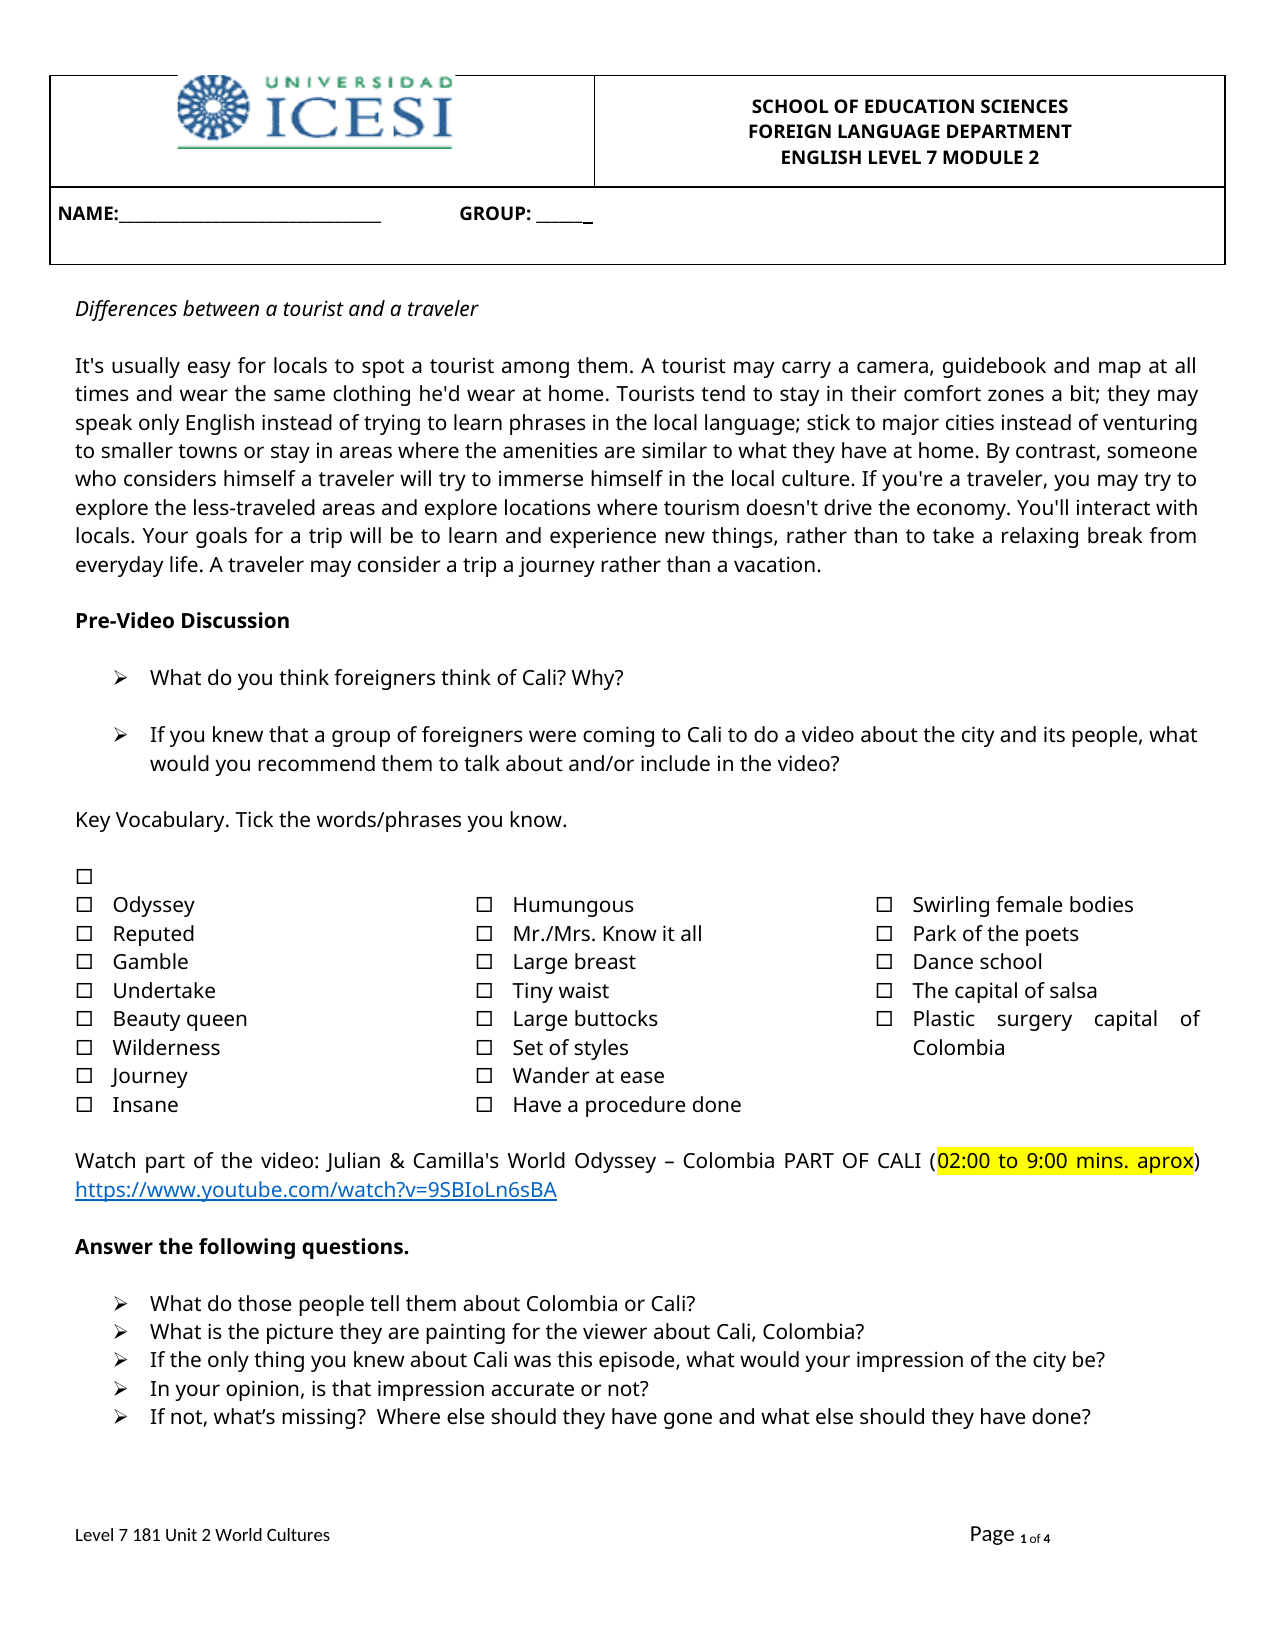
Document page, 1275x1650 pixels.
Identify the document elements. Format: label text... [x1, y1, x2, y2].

list Odyssey [75, 891, 400, 919]
list Large breast [475, 947, 800, 976]
list Watch part of the video: Julian & Camilla's World Odyssey – Colombia PART OF CALI (02:00 to 9:00 mins. aprox) https://www.youtube.com/watch?v=9SBIoLn6sBA [75, 1147, 1200, 1203]
list Plastic surgery capital of Colombia [875, 1004, 1200, 1061]
list Large buttocks [475, 1004, 800, 1033]
list Wander at ease [475, 1061, 800, 1090]
list Tiny waist [475, 976, 800, 1004]
list Journey [75, 1061, 400, 1090]
list What do those people tell them about Colombia or Cali? [112, 1289, 1200, 1317]
list The capital of salsa [875, 976, 1200, 1004]
list Answer the following questions. [75, 1232, 1200, 1260]
list What do you think foreigners think of Cali? Why? [112, 663, 1200, 692]
list Set of styles [475, 1033, 800, 1061]
table_cell NAME:__________________________________ GROUP: ______ [51, 188, 1224, 264]
text It's usually easy for locals to spot a tourist among them. A tourist may carry a camera, guidebook and map at all times and wear the same clothing he'd wear at home. Tourists tend to stay in their comfort zones a bit; they may speak only English instead of trying to learn phrases in the local language; stick to major cities instead of venturing to smaller towns or stay in areas where the amenities are similar to what they have at home. By contrast, someone who considers himself a traveler will try to immerse himself in the local culture. If you're a traveler, you may try to explore the less-traveled areas and explore locations where tourism doesn't drive the economy. You'll interact with locals. Your goals for a trip will be to learn and experience new things, rather than to take a relaxing break from everyday life. A traveler may consider a trip a journey rather than a vacation. [75, 351, 1200, 578]
list Mr./Mrs. Know it all [475, 919, 800, 947]
list If the only thing you knew about Cali was this episode, what would your impression of the city be? [112, 1346, 1200, 1374]
list Reputed [75, 919, 400, 947]
list What is the picture they are painting for the viewer about Cali, Colombia? [112, 1317, 1200, 1346]
list Swirling female bodies [875, 891, 1200, 919]
list Gamble [75, 947, 400, 976]
list Humungous [475, 891, 800, 919]
list Park of the poets [875, 919, 1200, 947]
list Pre-Video Discussion [75, 607, 1200, 635]
list If you knew that a group of foreigners were coming to Cali to do a video about the city and its people, what would you recommend them to talk about and/or include in the video? [112, 720, 1200, 777]
list Wilderness [75, 1033, 400, 1061]
list Key Vocabulary. Tick the words/phrases you know. [75, 805, 1200, 834]
picture [177, 75, 456, 149]
list In your opinion, is that impression accurate or not? [112, 1374, 1200, 1402]
list Dance school [875, 947, 1200, 976]
list Have a procedure done [475, 1090, 800, 1118]
list If not, what’s missing? Where else should they have gone and what else should they have done? [112, 1402, 1200, 1431]
table_header SCHOOL OF EDUCATION SCIENCES FOREIGN LANGUAGE DEPARTMENT ENGLISH LEVEL 7 MODULE 2 [595, 76, 1224, 186]
list Insane [75, 1090, 400, 1118]
list Undertake [75, 976, 400, 1004]
table_header [51, 76, 594, 186]
list Beauty queen [75, 1004, 400, 1033]
list Differences between a tourist and a traveler [75, 294, 1200, 322]
